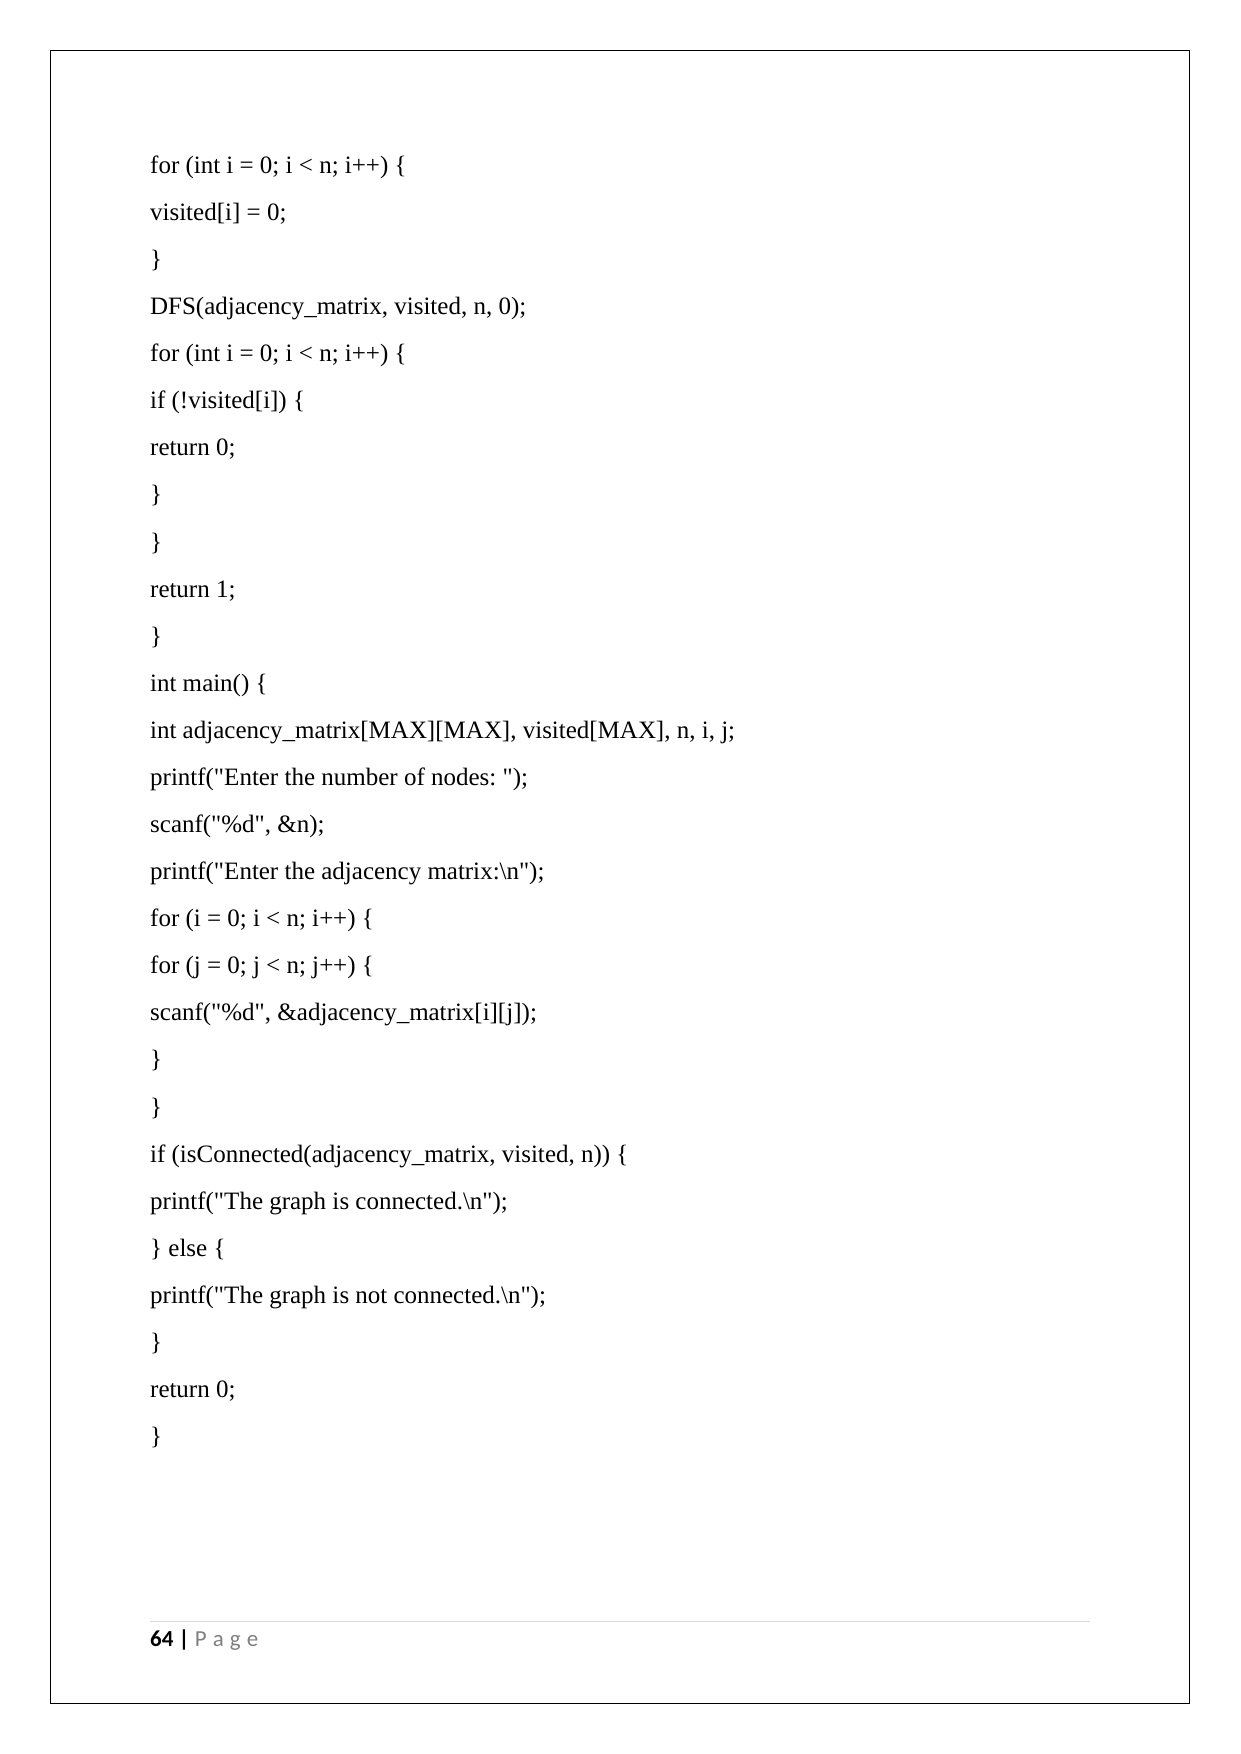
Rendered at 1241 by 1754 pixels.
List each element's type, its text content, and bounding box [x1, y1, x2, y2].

text printf("Enter the number of nodes: "); [150, 762, 1090, 791]
text for (int i = 0; i < n; i++) { [150, 338, 1090, 367]
text printf("The graph is not connected.\n"); [150, 1280, 1090, 1309]
text if (isConnected(adjacency_matrix, visited, n)) { [150, 1139, 1090, 1167]
text for (i = 0; i < n; i++) { [150, 903, 1090, 932]
text } [150, 1421, 1090, 1450]
text scanf("%d", &adjacency_matrix[i][j]); [150, 997, 1090, 1026]
text } [150, 479, 1090, 508]
text if (!visited[i]) { [150, 385, 1090, 414]
text DFS(adjacency_matrix, visited, n, 0); [150, 291, 1090, 320]
text } [150, 1092, 1090, 1120]
text printf("Enter the adjacency matrix:\n"); [150, 856, 1090, 885]
text } [150, 527, 1090, 555]
text for (int i = 0; i < n; i++) { [150, 150, 1090, 179]
text scanf("%d", &n); [150, 809, 1090, 838]
text } else { [150, 1233, 1090, 1262]
text return 1; [150, 574, 1090, 602]
text } [150, 1327, 1090, 1356]
text int main() { [150, 668, 1090, 697]
text visited[i] = 0; [150, 197, 1090, 226]
text printf("The graph is connected.\n"); [150, 1186, 1090, 1214]
text } [150, 621, 1090, 649]
text return 0; [150, 1374, 1090, 1403]
text } [150, 244, 1090, 273]
text int adjacency_matrix[MAX][MAX], visited[MAX], n, i, j; [150, 715, 1090, 744]
text } [150, 1044, 1090, 1073]
text for (j = 0; j < n; j++) { [150, 950, 1090, 979]
text return 0; [150, 432, 1090, 461]
